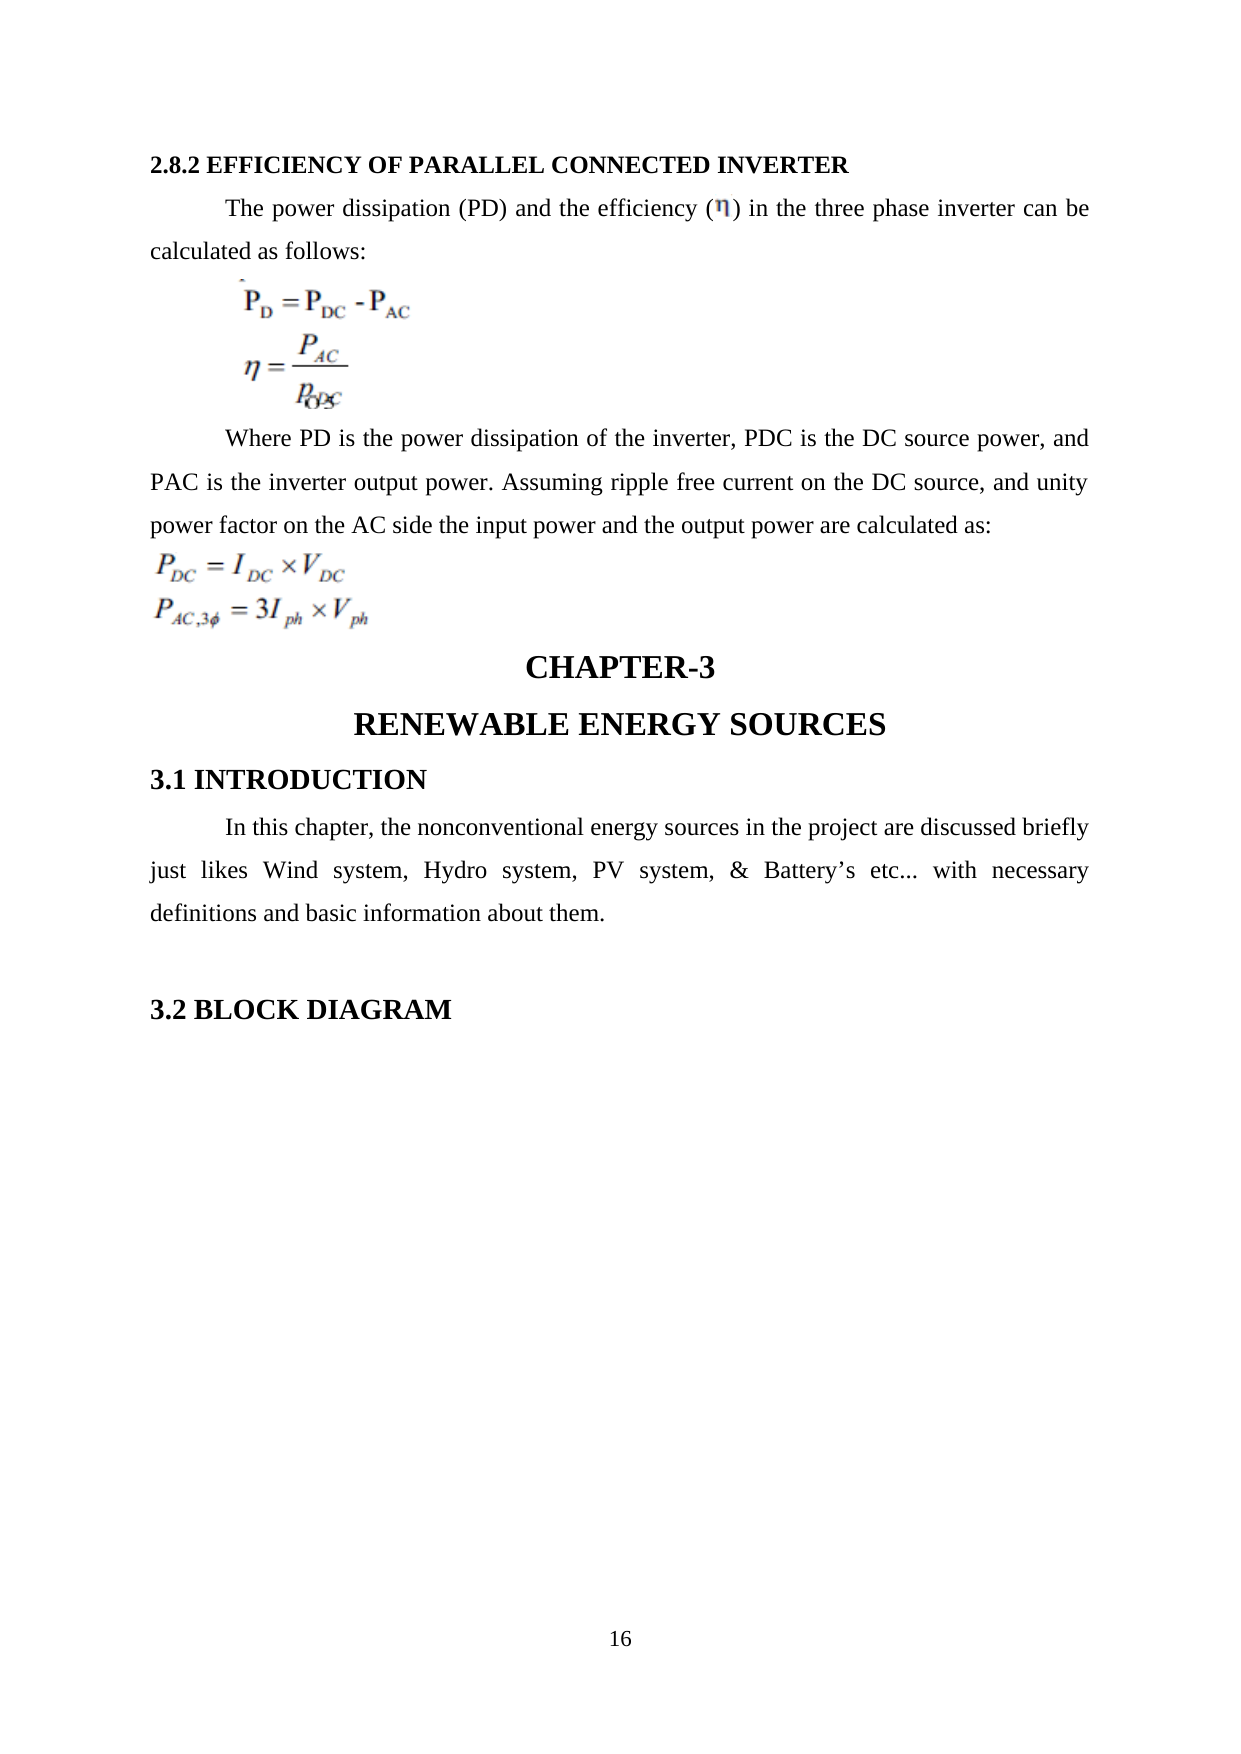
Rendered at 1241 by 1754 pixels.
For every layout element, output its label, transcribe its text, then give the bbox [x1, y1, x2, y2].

text Where PD is the power dissipation of the inverter, PDC is the DC source power, and PAC is the inverter output power. Assuming ripple free current on the DC source, and unity power factor on the AC side the input power and the output power are calculated as: [150, 423, 1090, 538]
text 2.8.2 EFFICIENCY OF PARALLEL CONNECTED INVERTER [150, 150, 1090, 179]
text 3.1 INTRODUCTION [150, 762, 1090, 795]
text The power dissipation (PD) and the efficiency () in the three phase inverter can be calculated as follows: [150, 193, 1090, 265]
text In this chapter, the nonconventional energy sources in the project are discussed briefly just likes Wind system, Hydro system, PV system, & Battery’s etc... with necessary definitions and basic information about them. [150, 812, 1090, 927]
text 3.2 BLOCK DIAGRAM [150, 992, 1090, 1025]
list renewable energy sources [150, 704, 1090, 743]
list CHAPTER-3 [150, 647, 1090, 685]
